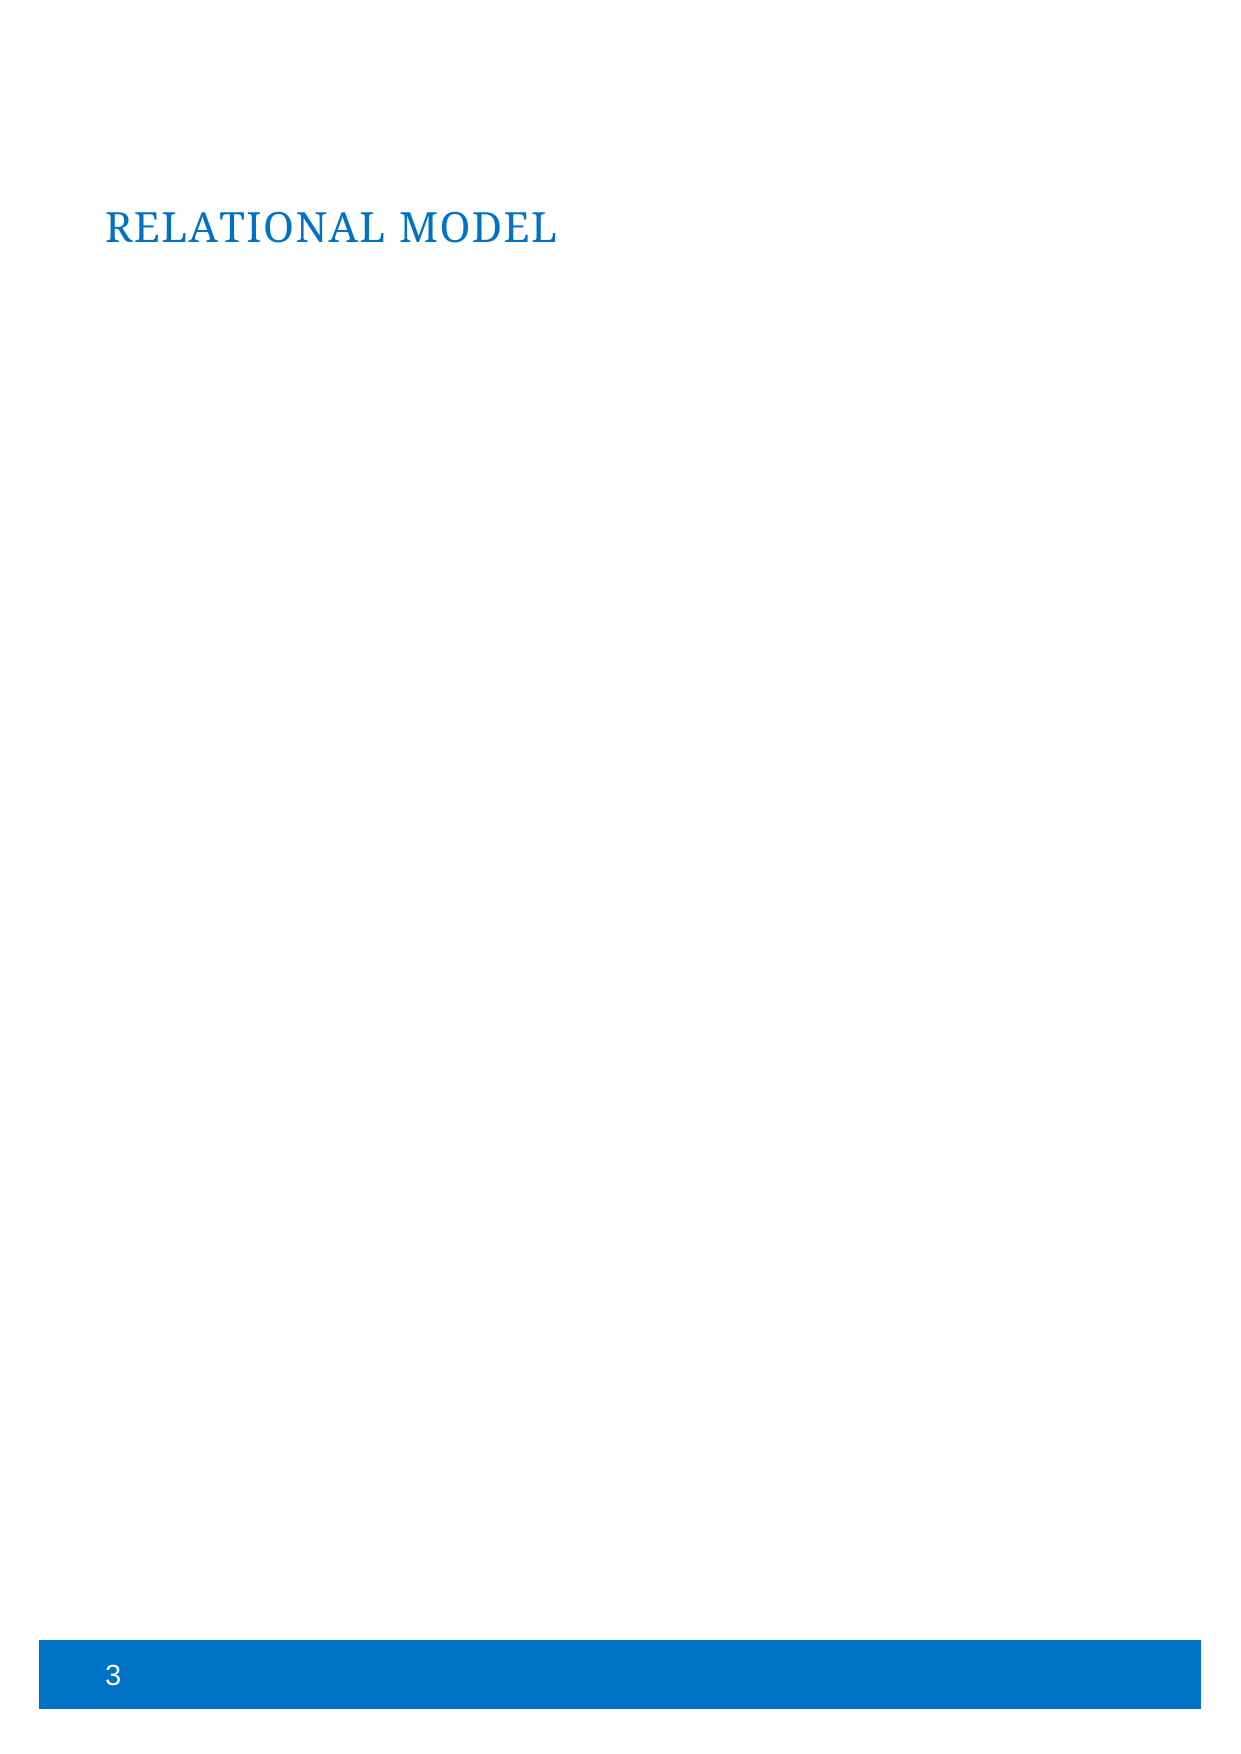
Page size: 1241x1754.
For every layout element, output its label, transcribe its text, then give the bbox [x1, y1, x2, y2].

subtitle Relational Model [105, 198, 1135, 255]
